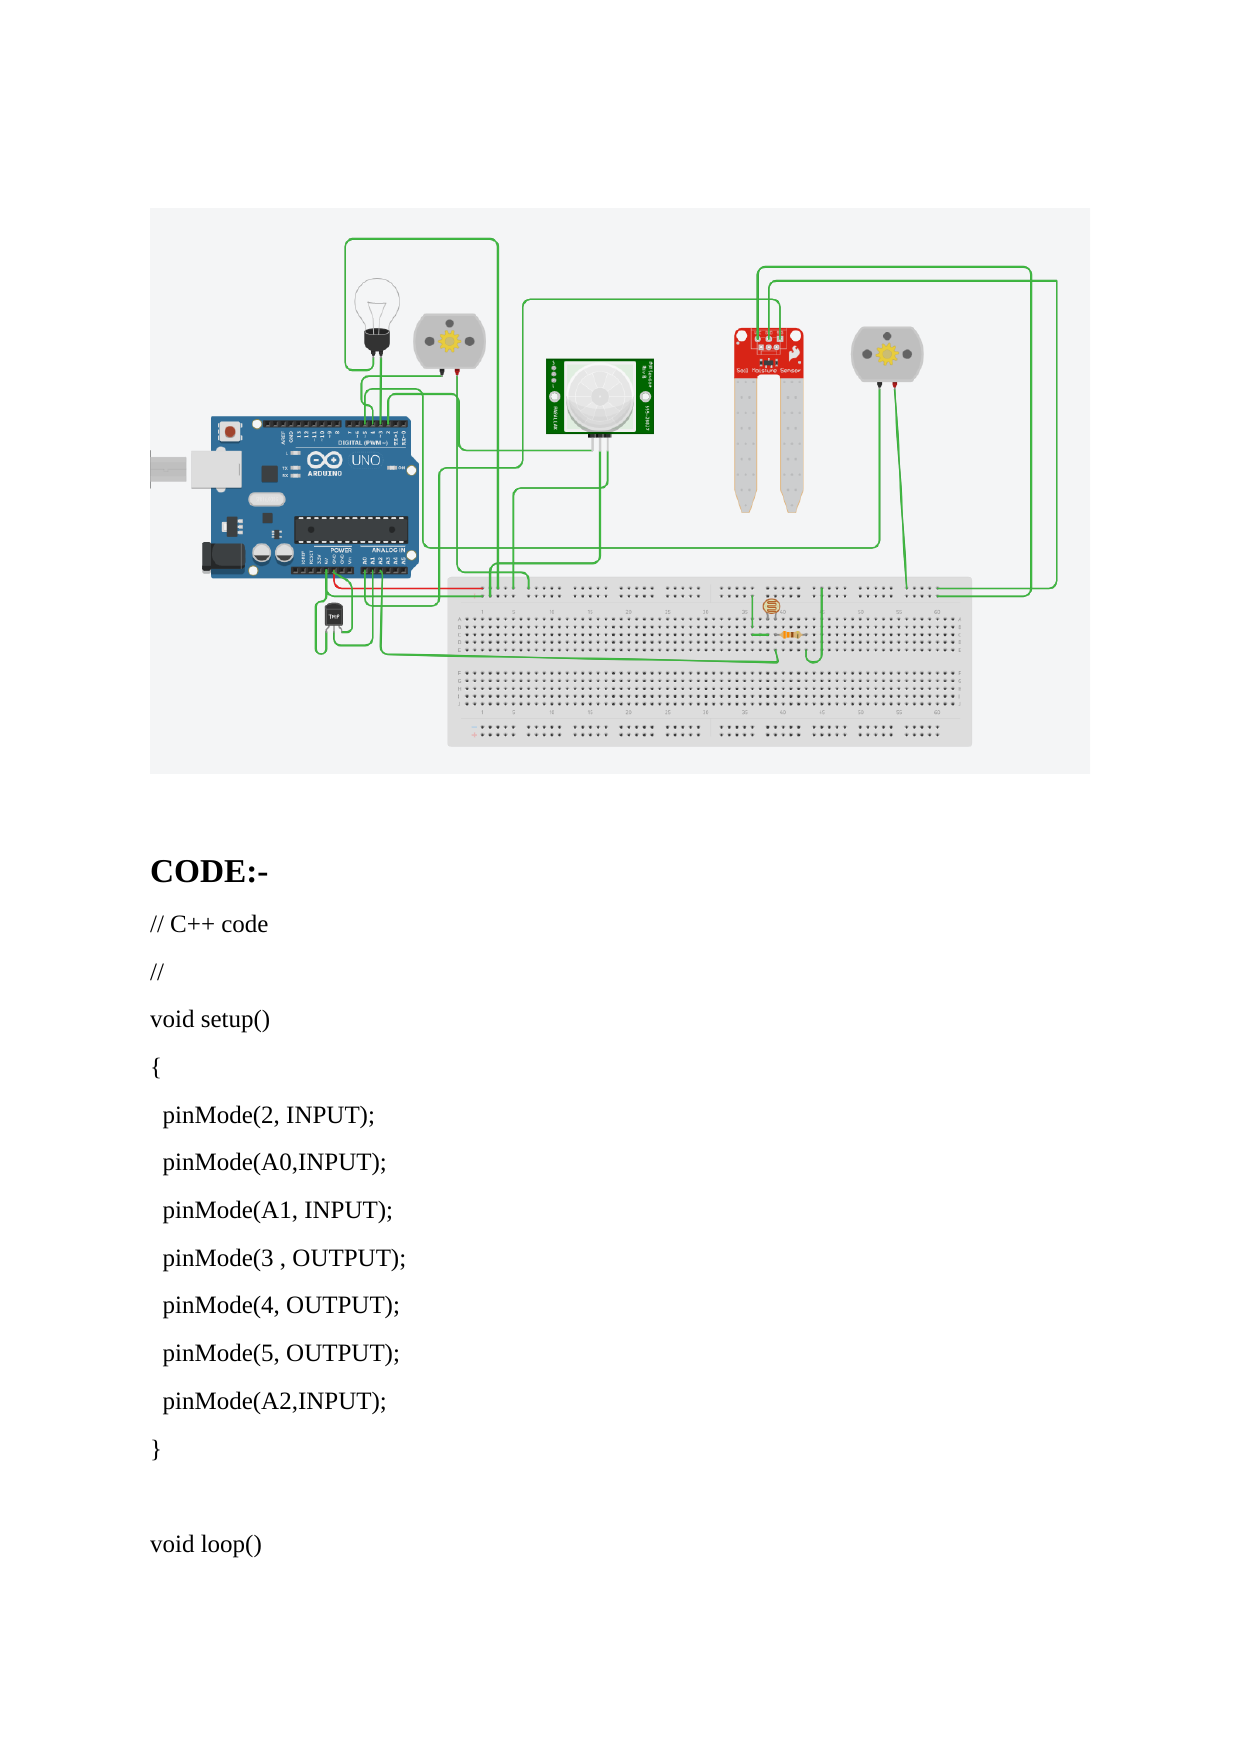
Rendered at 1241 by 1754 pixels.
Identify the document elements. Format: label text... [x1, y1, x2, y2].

text pinMode(5, OUTPUT); [150, 1338, 1090, 1367]
text CODE:- [150, 851, 1090, 889]
text pinMode(A0,INPUT); [150, 1147, 1090, 1176]
text pinMode(A2,INPUT); [150, 1386, 1090, 1415]
text void setup() [150, 1004, 1090, 1033]
text pinMode(3 , OUTPUT); [150, 1243, 1090, 1272]
text // C++ code [150, 909, 1090, 938]
text pinMode(2, INPUT); [150, 1100, 1090, 1128]
text void loop() [150, 1529, 1090, 1558]
text pinMode(4, OUTPUT); [150, 1291, 1090, 1319]
text } [150, 1434, 1090, 1462]
text { [150, 1052, 1090, 1081]
picture [150, 208, 1091, 774]
text // [150, 957, 1090, 985]
text pinMode(A1, INPUT); [150, 1195, 1090, 1224]
